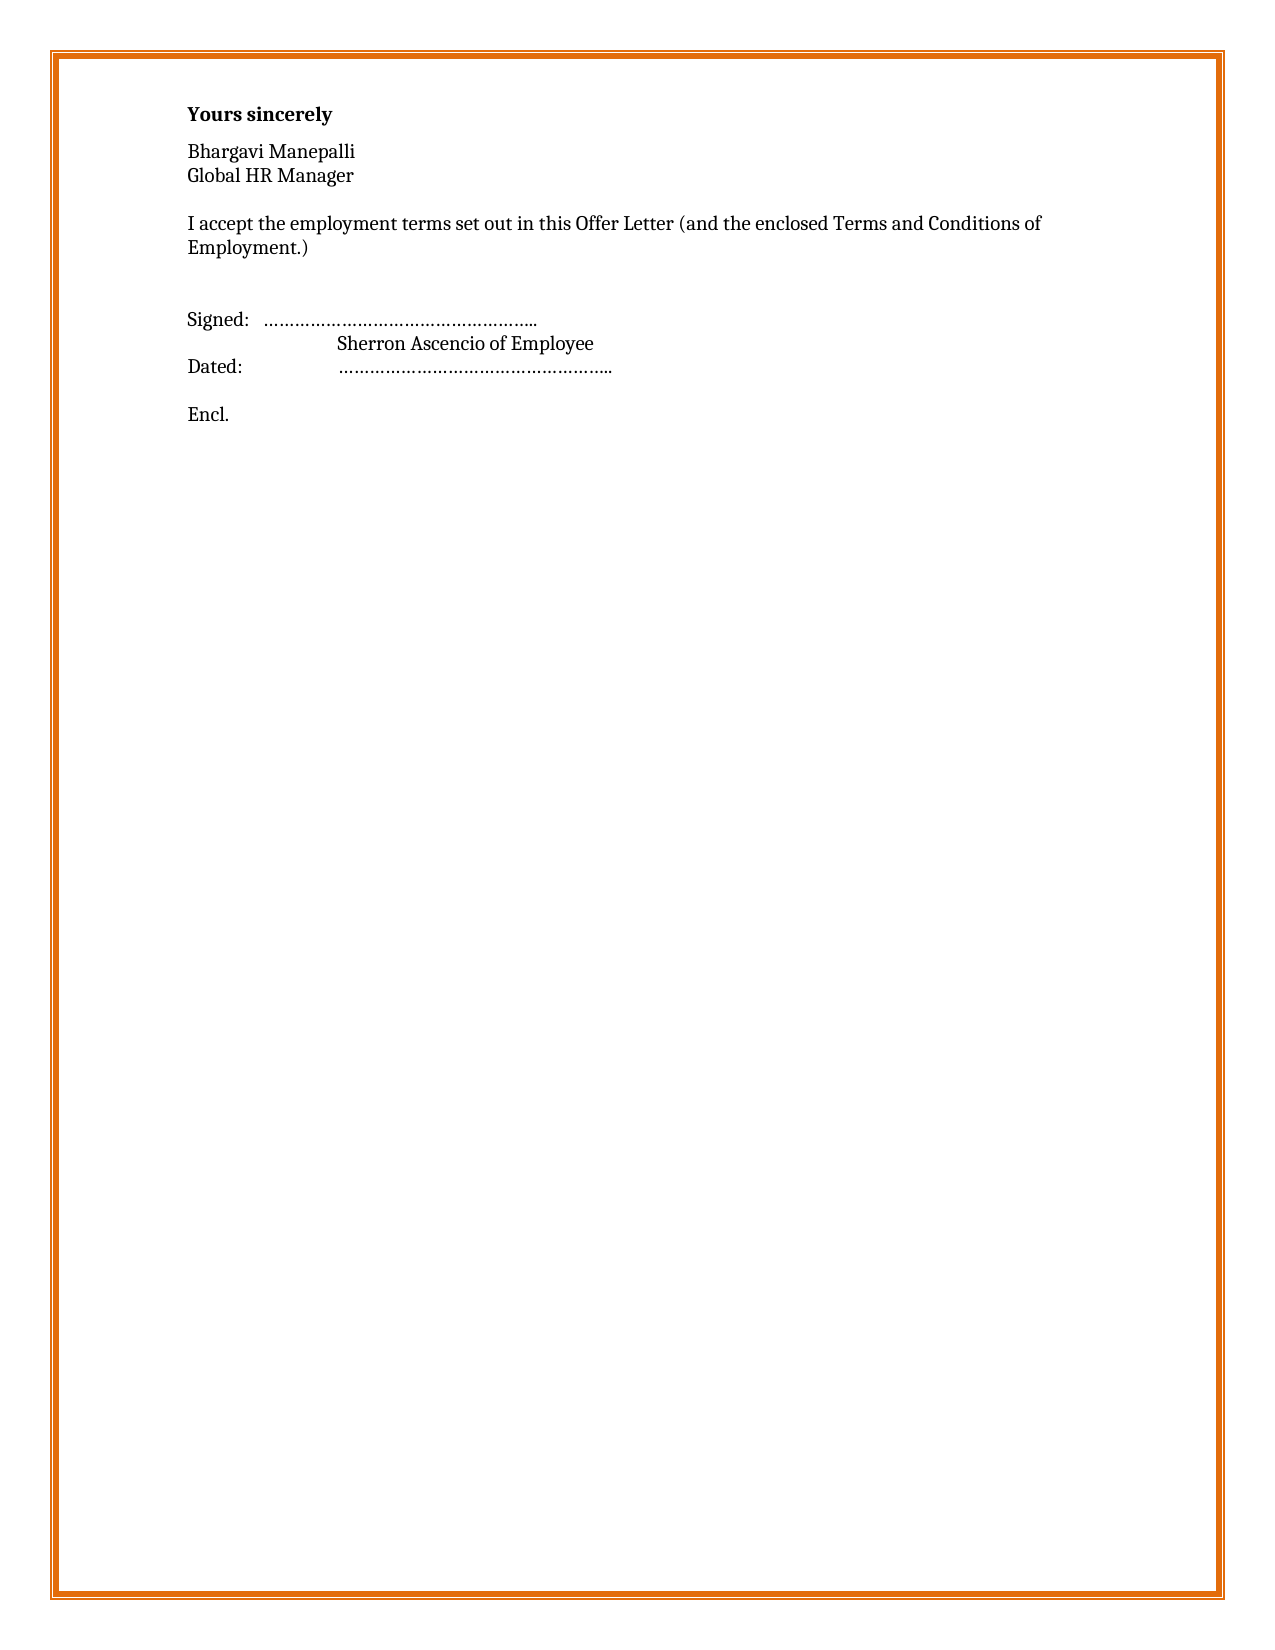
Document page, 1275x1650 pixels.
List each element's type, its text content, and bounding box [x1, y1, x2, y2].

text Bhargavi Manepalli [187, 139, 1087, 163]
text Sherron Ascencio of Employee [187, 331, 1087, 355]
text Yours sincerely [187, 103, 1087, 127]
text I accept the employment terms set out in this Offer Letter (and the enclosed Terms and Conditions of Employment.) [187, 211, 1087, 259]
text Global HR Manager [187, 163, 1087, 187]
text Signed: …………………………………………….. [187, 307, 1087, 331]
text Encl. [187, 403, 1087, 427]
text Dated: …………………………………………….. [187, 355, 1087, 379]
